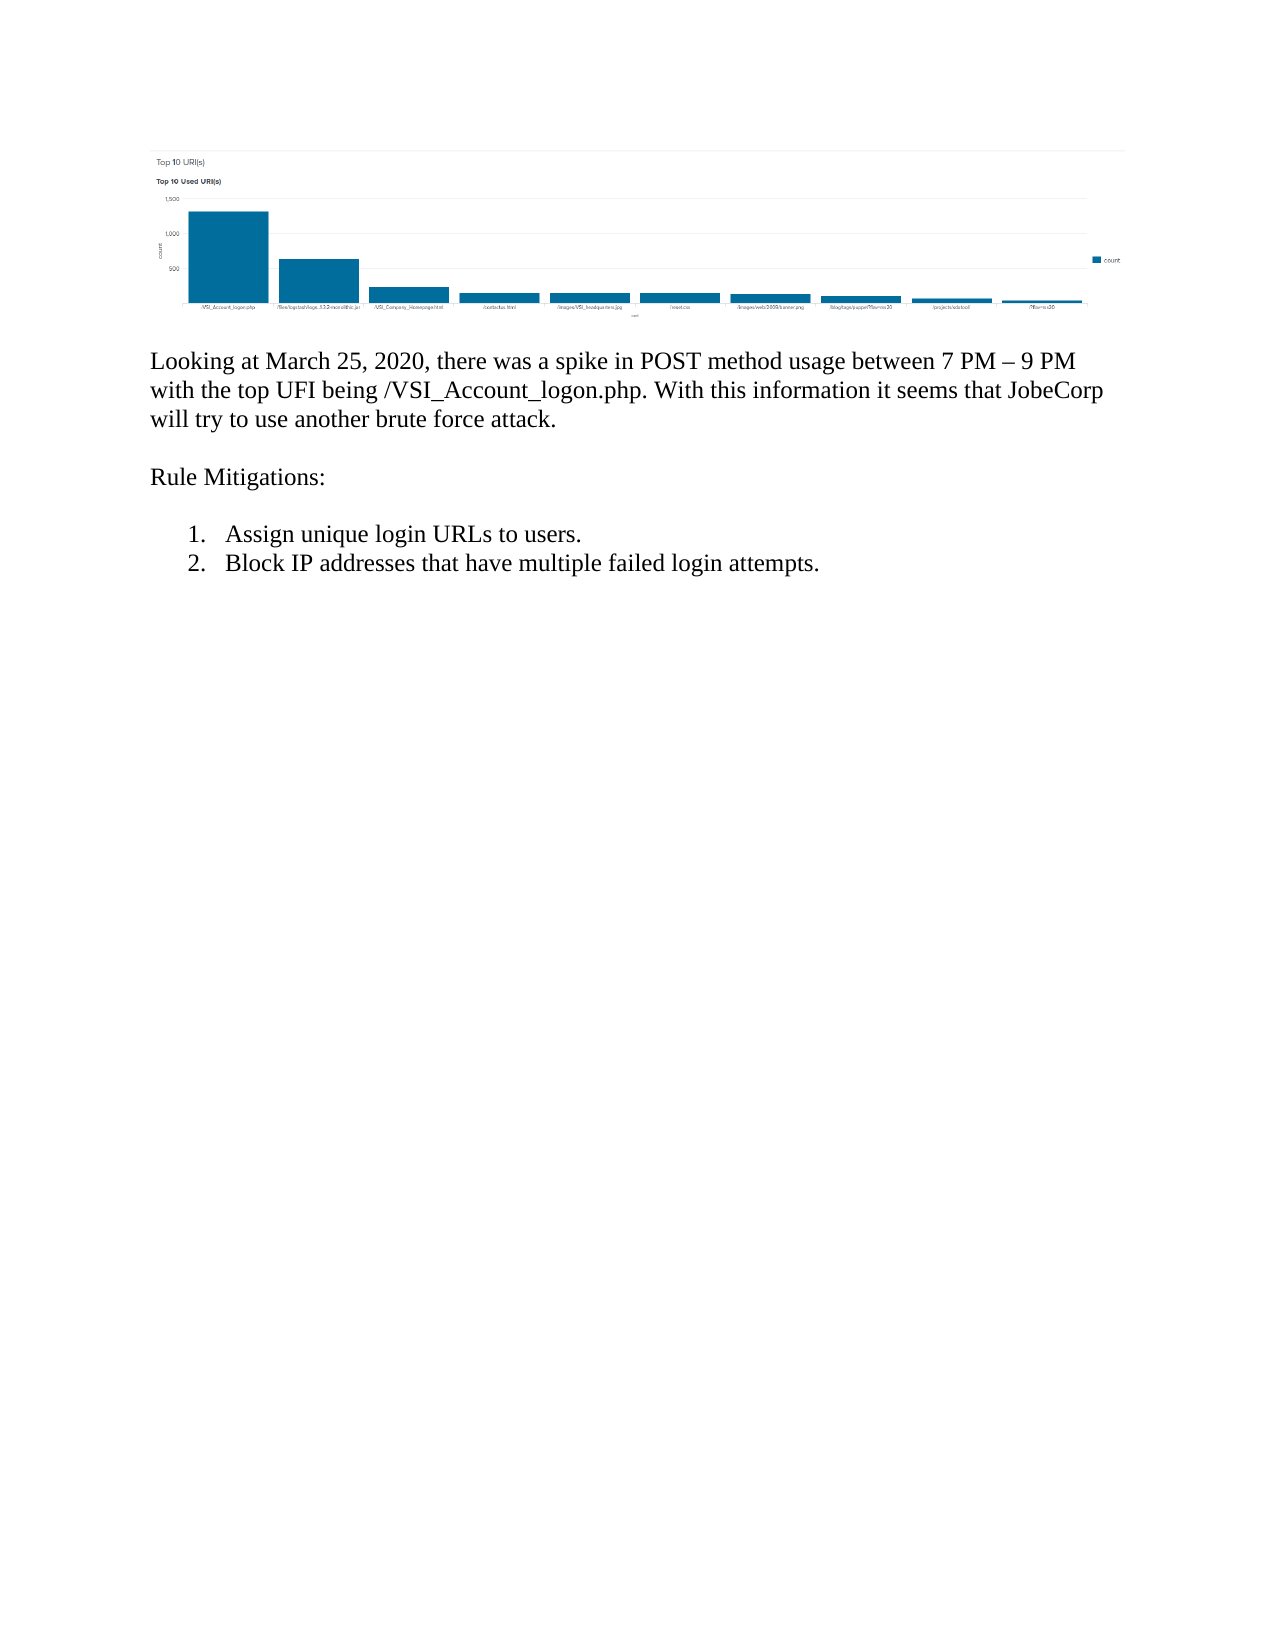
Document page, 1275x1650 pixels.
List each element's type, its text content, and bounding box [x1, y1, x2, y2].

list Block IP addresses that have multiple failed login attempts. [187, 548, 1125, 577]
text Looking at March 25, 2020, there was a spike in POST method usage between 7 PM – 9 PM with the top UFI being /VSI_Account_logon.php. With this information it seems that JobeCorp will try to use another brute force attack. [150, 346, 1125, 432]
text Rule Mitigations: [150, 462, 1125, 490]
picture [150, 150, 1125, 317]
list Assign unique login URLs to users. [187, 519, 1125, 548]
